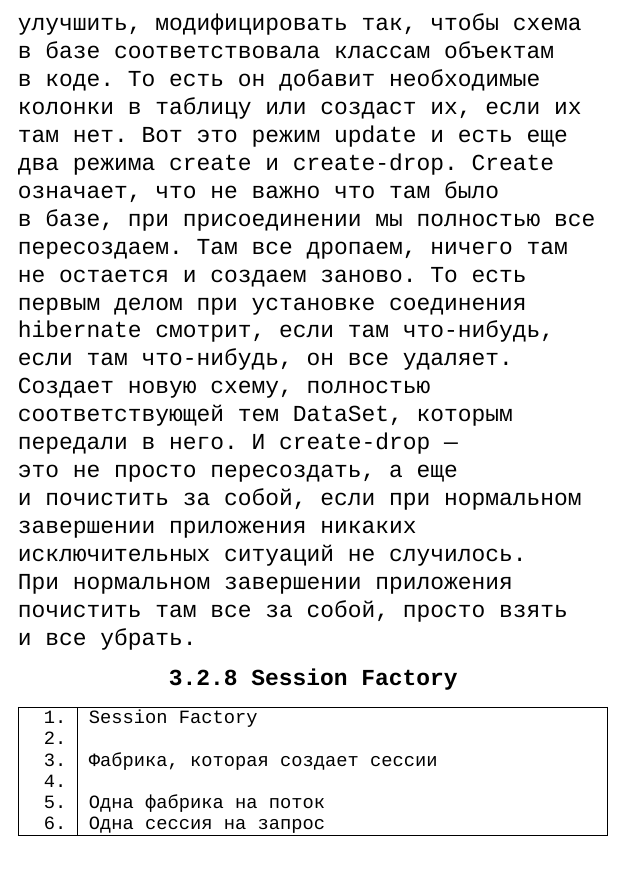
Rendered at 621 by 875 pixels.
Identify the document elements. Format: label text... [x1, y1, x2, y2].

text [18, 12, 608, 652]
table_header 1. 2. 3. 4. 5. 6. [19, 708, 77, 835]
table_header Session Factory Фабрика, которая создает сессии Одна фабрика на поток Одна сессия на запрос [78, 708, 607, 835]
text 3.2.8 Session Factory [18, 666, 608, 692]
